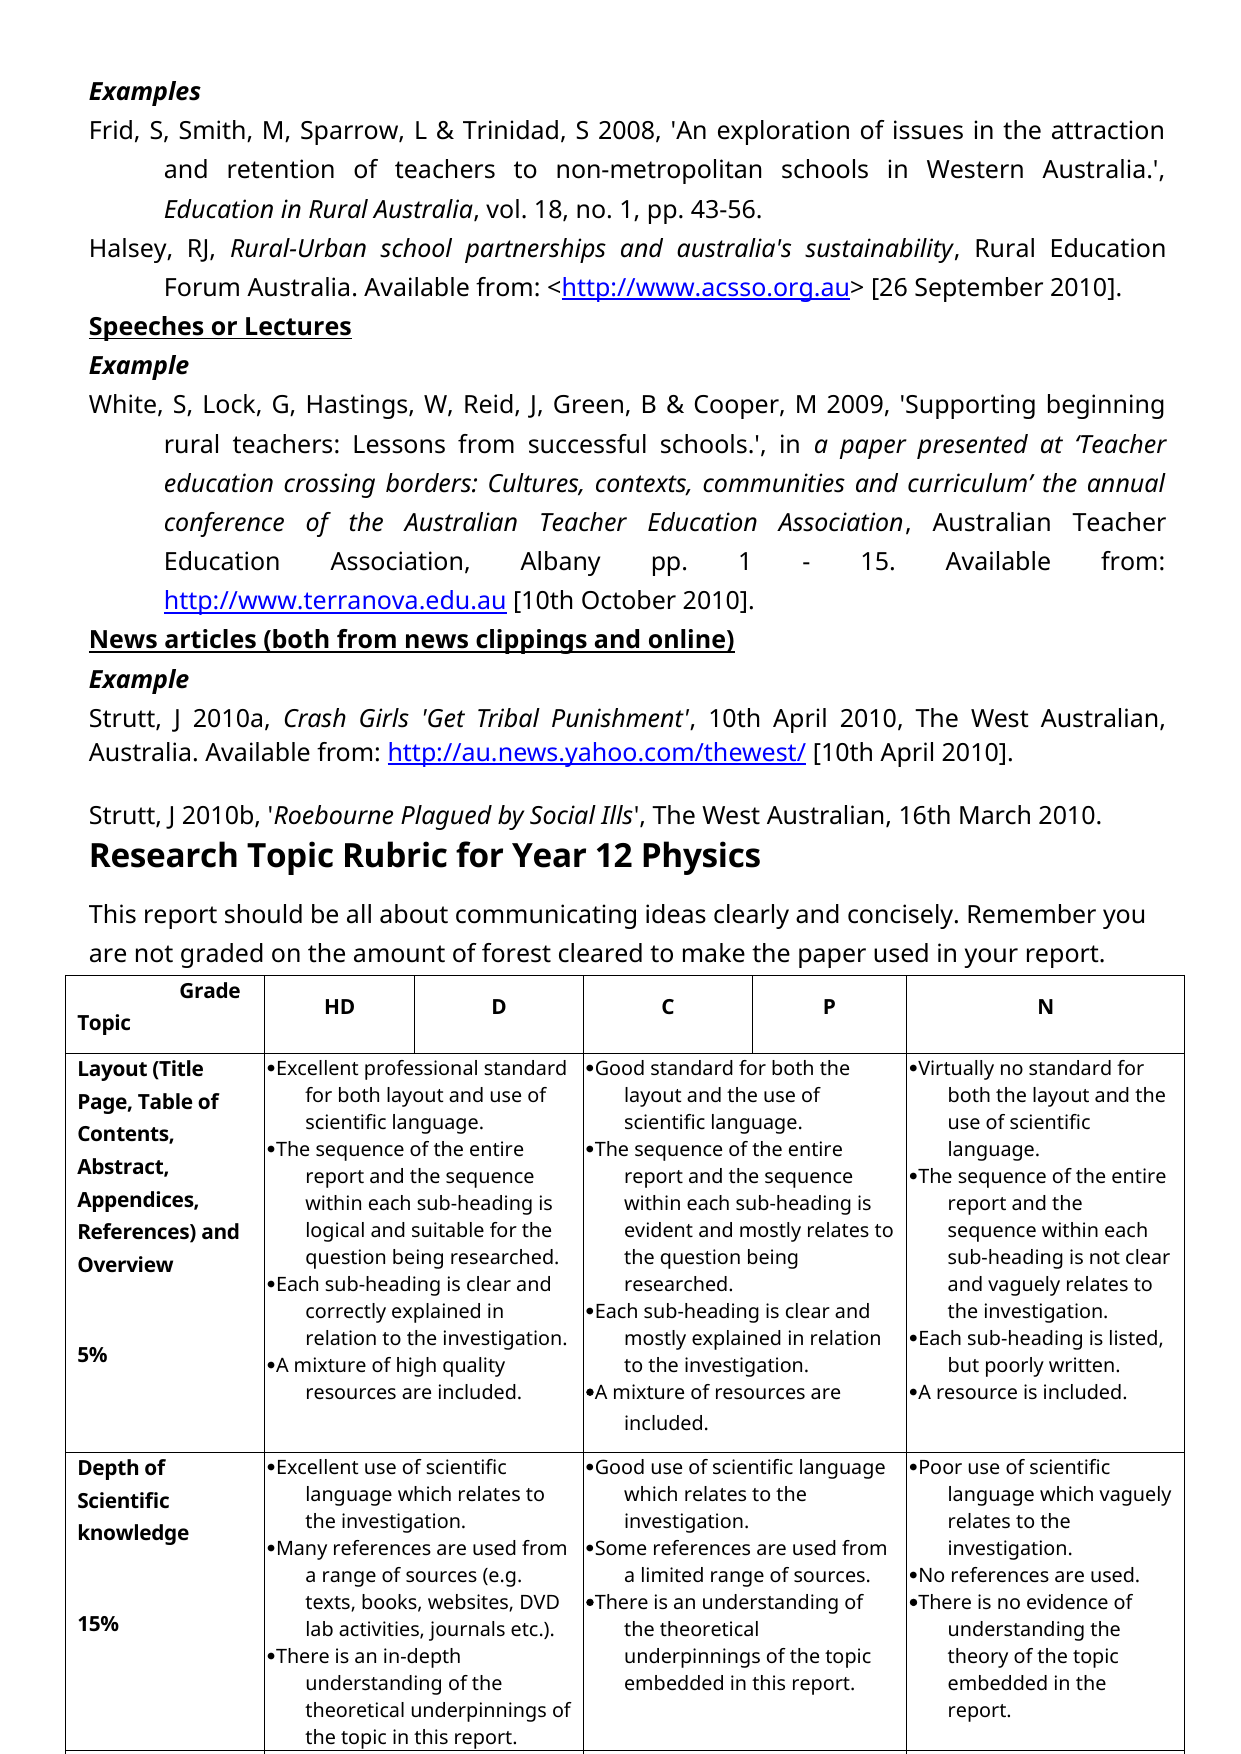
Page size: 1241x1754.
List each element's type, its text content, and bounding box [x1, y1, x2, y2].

subtitle Strutt, J 2010a, Crash Girls 'Get Tribal Punishment', 10th April 2010, The West Australian, Australia. Available from: http://au.news.yahoo.com/thewest/ [10th April 2010]. [89, 701, 1167, 769]
text Frid, S, Smith, M, Sparrow, L & Trinidad, S 2008, 'An exploration of issues in the attraction and retention of teachers to non-metropolitan schools in Western Australia.', Education in Rural Australia, vol. 18, no. 1, pp. 43-56. [89, 113, 1167, 225]
subtitle Strutt, J 2010b, 'Roebourne Plagued by Social Ills', The West Australian, 16th March 2010. [89, 798, 1167, 832]
text Example [89, 348, 1167, 382]
text Example [89, 661, 1167, 695]
list This report should be all about communicating ideas clearly and concisely. Remember you are not graded on the amount of forest cleared to make the paper used in your report. [89, 897, 1167, 970]
text Halsey, RJ, Rural-Urban school partnerships and australia's sustainability, Rural Education Forum Australia. Available from: <http://www.acsso.org.au> [26 September 2010]. [89, 231, 1167, 304]
text Research Topic Rubric for Year 12 Physics [89, 832, 1167, 877]
text News articles (both from news clippings and online) [89, 622, 1167, 656]
text Speeches or Lectures [89, 309, 1167, 343]
text White, S, Lock, G, Hastings, W, Reid, J, Green, B & Cooper, M 2009, 'Supporting beginning rural teachers: Lessons from successful schools.', in a paper presented at ‘Teacher education crossing borders: Cultures, contexts, communities and curriculum’ the annual conference of the Australian Teacher Education Association, Australian Teacher Education Association, Albany pp. 1 - 15. Available from: http://www.terranova.edu.au [10th October 2010]. [89, 387, 1167, 617]
text Examples [89, 74, 1167, 108]
